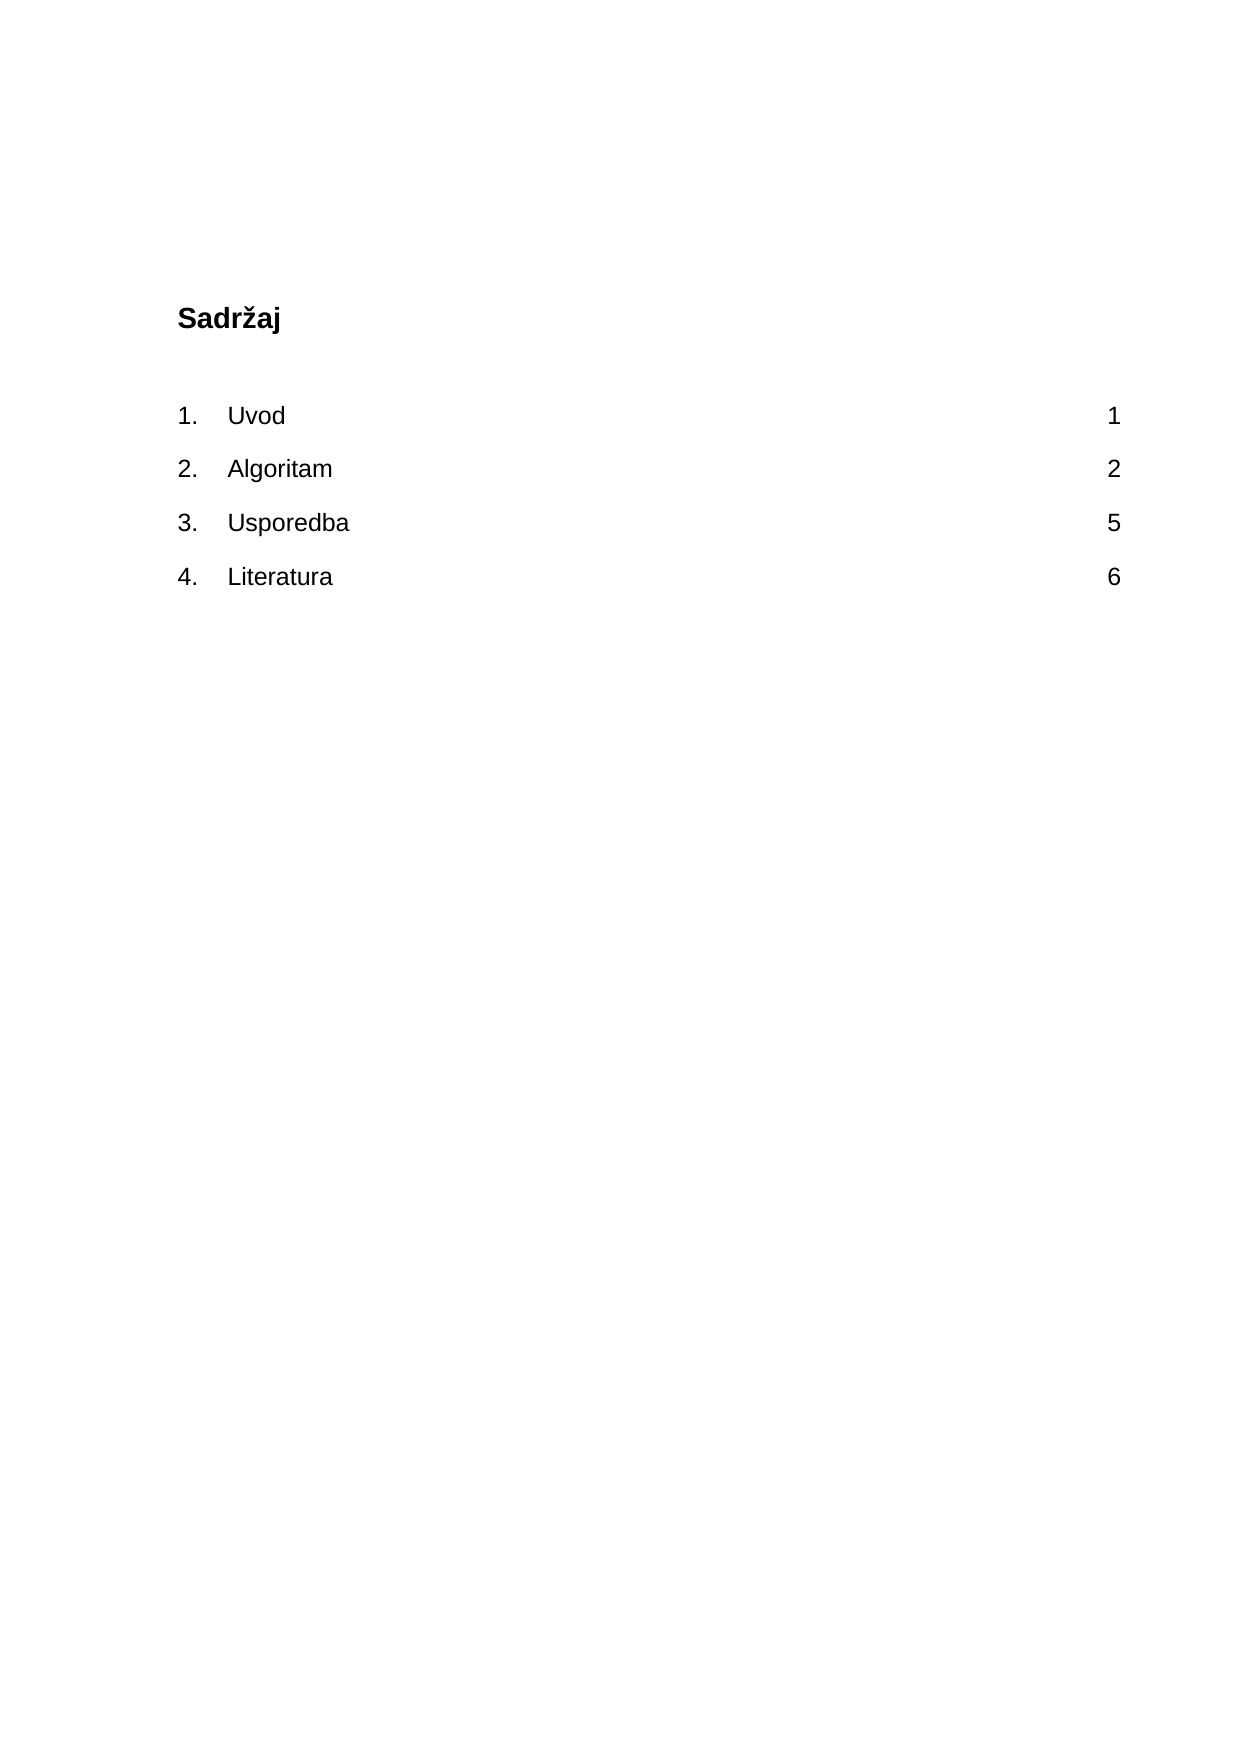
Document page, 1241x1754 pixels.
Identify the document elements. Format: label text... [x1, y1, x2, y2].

text Sadržaj [177, 301, 1122, 334]
